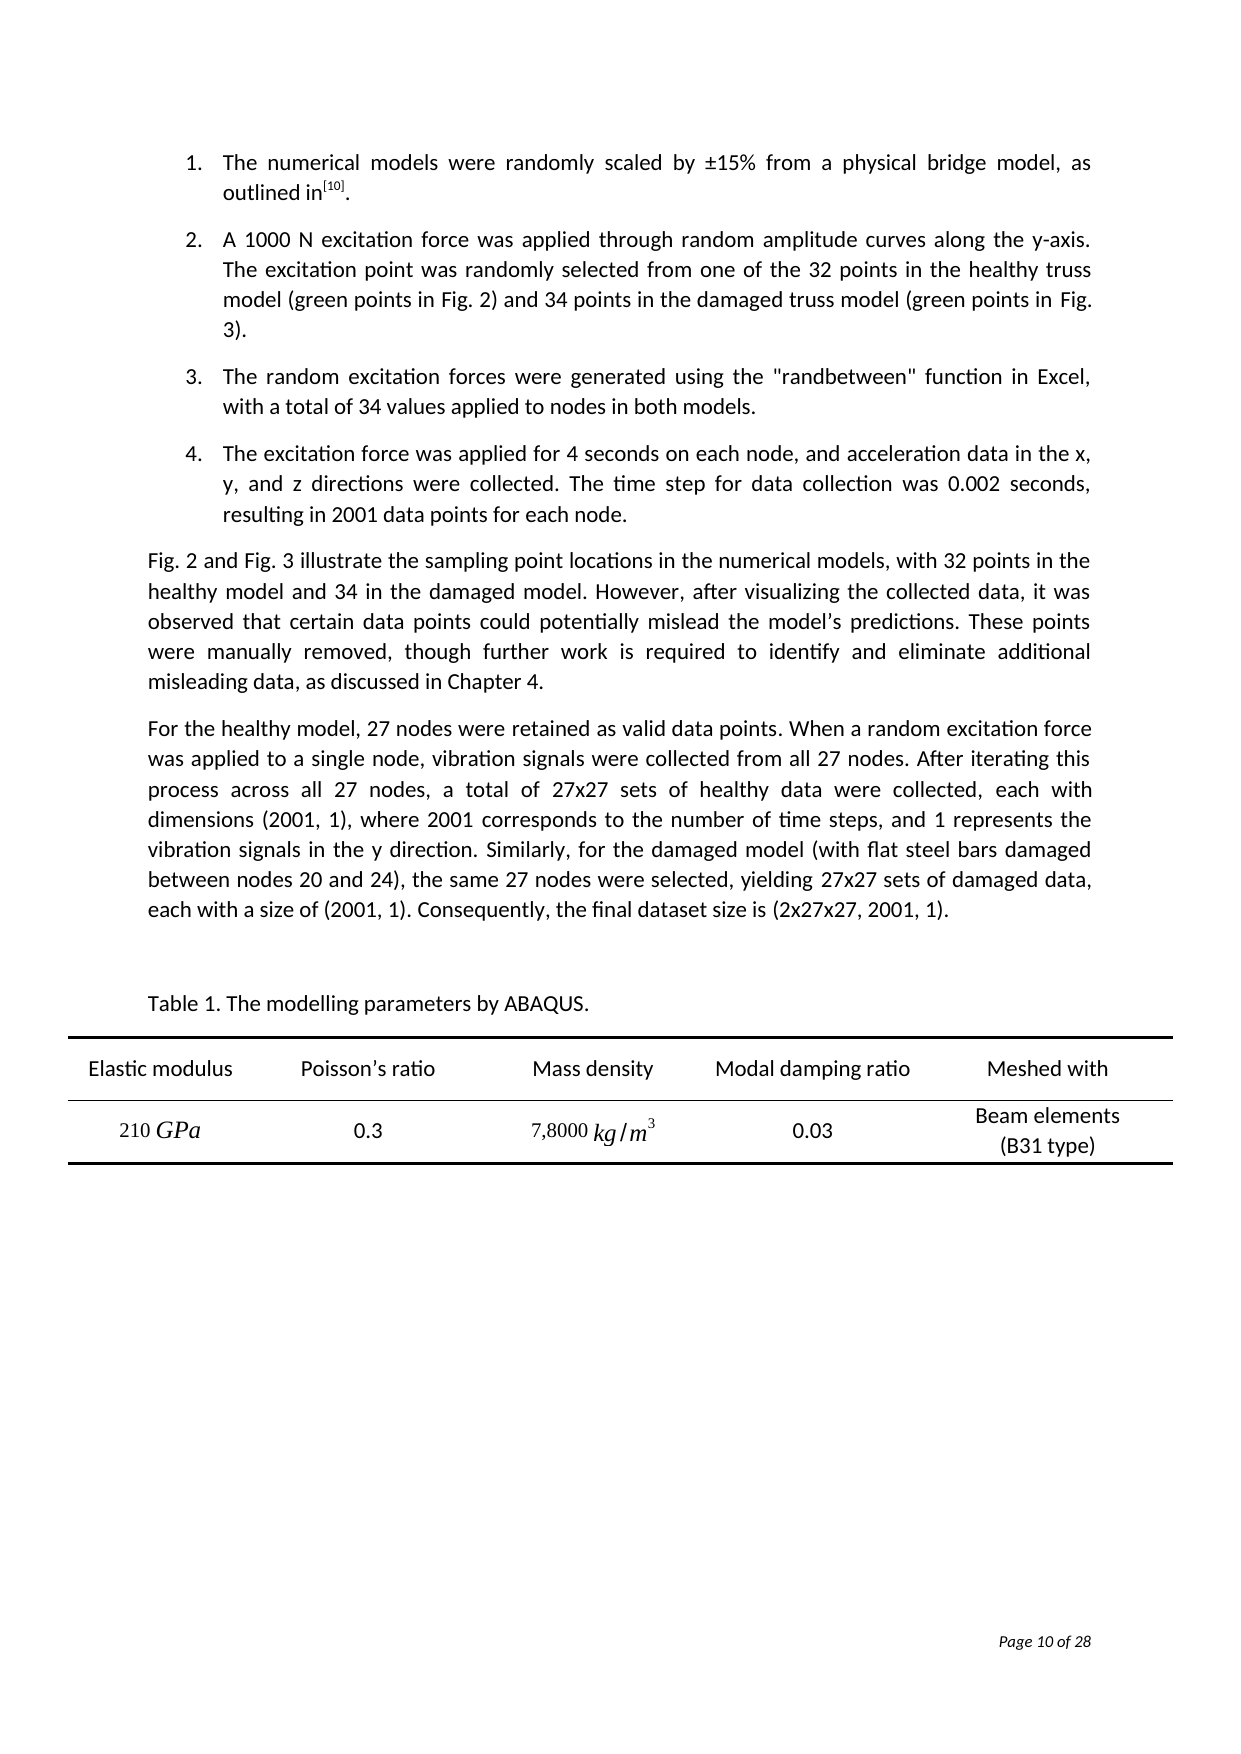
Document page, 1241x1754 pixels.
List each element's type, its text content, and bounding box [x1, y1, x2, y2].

list A 1000 N excitation force was applied through random amplitude curves along the y-axis. The excitation point was randomly selected from one of the 32 points in the healthy truss model (green points in Fig. 2) and 34 points in the damaged truss model (green points in Fig. 3). [185, 225, 1093, 343]
text For the healthy model, 27 nodes were retained as valid data points. When a random excitation force was applied to a single node, vibration signals were collected from all 27 nodes. After iterating this process across all 27 nodes, a total of 27x27 sets of healthy data were collected, each with dimensions (2001, 1), where 2001 corresponds to the number of time steps, and 1 represents the vibration signals in the y direction. Similarly, for the damaged model (with flat steel bars damaged between nodes 20 and 24), the same 27 nodes were selected, yielding 27x27 sets of damaged data, each with a size of (2001, 1). Consequently, the final dataset size is (2x27x27, 2001, 1). [148, 714, 1093, 923]
table_cell 7,8000 [483, 1101, 703, 1162]
table_header Mass density [483, 1039, 703, 1100]
list The numerical models were randomly scaled by ±15% from a physical bridge model, as outlined in[10]. [185, 148, 1093, 206]
text Fig. 2 and Fig. 3 illustrate the sampling point locations in the numerical models, with 32 points in the healthy model and 34 in the damaged model. However, after visualizing the collected data, it was observed that certain data points could potentially mislead the model’s predictions. These points were manually removed, though further work is required to identify and eliminate additional misleading data, as discussed in Chapter 4. [148, 547, 1093, 695]
table_cell Beam elements (B31 type) [923, 1101, 1173, 1162]
table_header Modal damping ratio [703, 1039, 923, 1100]
table_header Elastic modulus [68, 1039, 253, 1100]
table_cell 0.03 [703, 1101, 923, 1162]
table_cell 0.3 [253, 1101, 483, 1162]
text Table 1. The modelling parameters by ABAQUS. [148, 989, 1093, 1017]
table_header Poisson’s ratio [253, 1039, 483, 1100]
list The random excitation forces were generated using the "randbetween" function in Excel, with a total of 34 values applied to nodes in both models. [185, 362, 1093, 420]
table_header Meshed with [923, 1039, 1173, 1100]
list The excitation force was applied for 4 seconds on each node, and acceleration data in the x, y, and z directions were collected. The time step for data collection was 0.002 seconds, resulting in 2001 data points for each node. [185, 439, 1093, 528]
table_cell 210 [68, 1101, 253, 1162]
